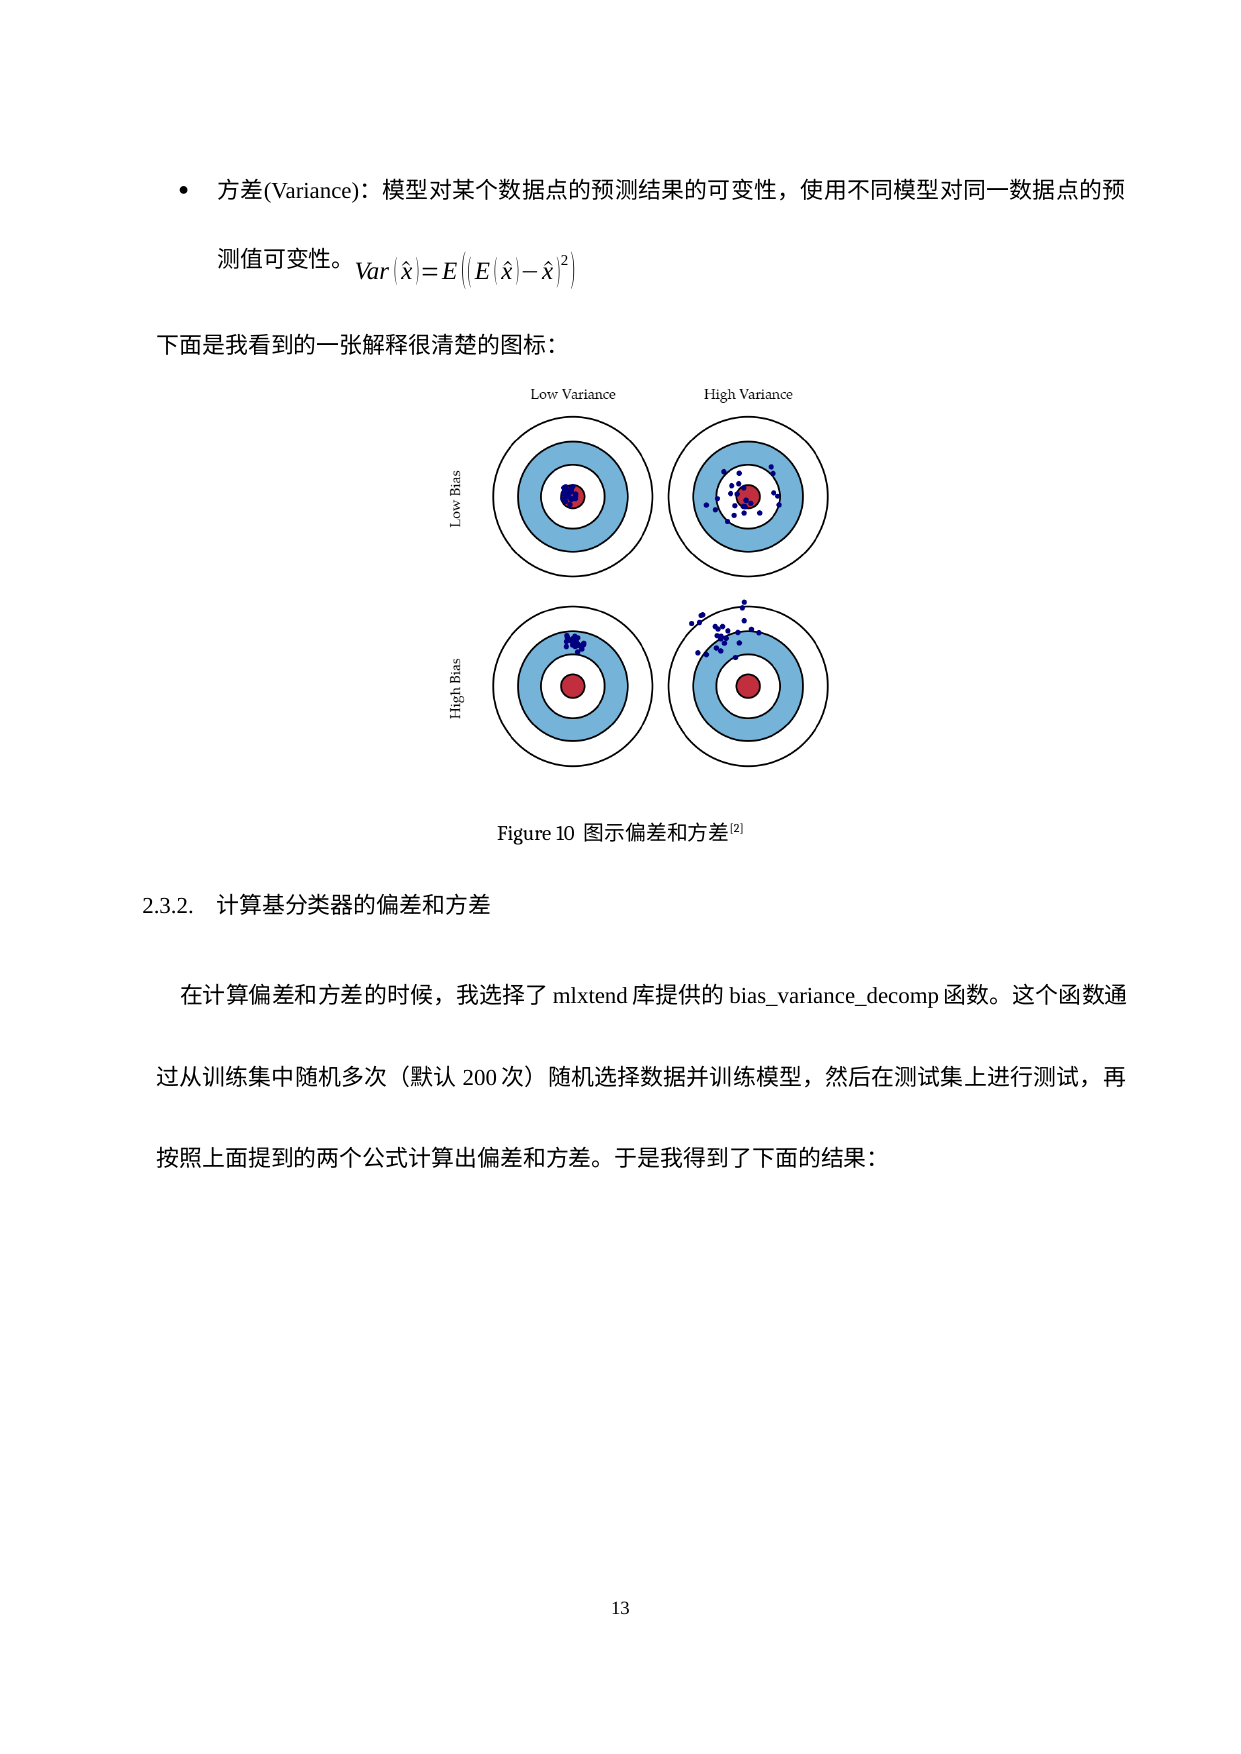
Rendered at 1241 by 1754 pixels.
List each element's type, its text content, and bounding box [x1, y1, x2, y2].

picture [424, 384, 860, 783]
subtitle 计算基分类器的偏差和方差 [142, 871, 1128, 936]
text 在计算偏差和方差的时候，我选择了mlxtend库提供的bias_variance_decomp函数。这个函数通过从训练集中随机多次（默认200次）随机选择数据并训练模型，然后在测试集上进行测试，再按照上面提到的两个公式计算出偏差和方差。于是我得到了下面的结果： [156, 961, 1128, 1189]
text Figure 10 图示偏差和方差[2] [112, 815, 1128, 847]
text 下面是我看到的一张解释很清楚的图标： [156, 311, 1128, 376]
list 方差(Variance)：模型对某个数据点的预测结果的可变性，使用不同模型对同一数据点的预测值可变性。 [179, 156, 1128, 303]
